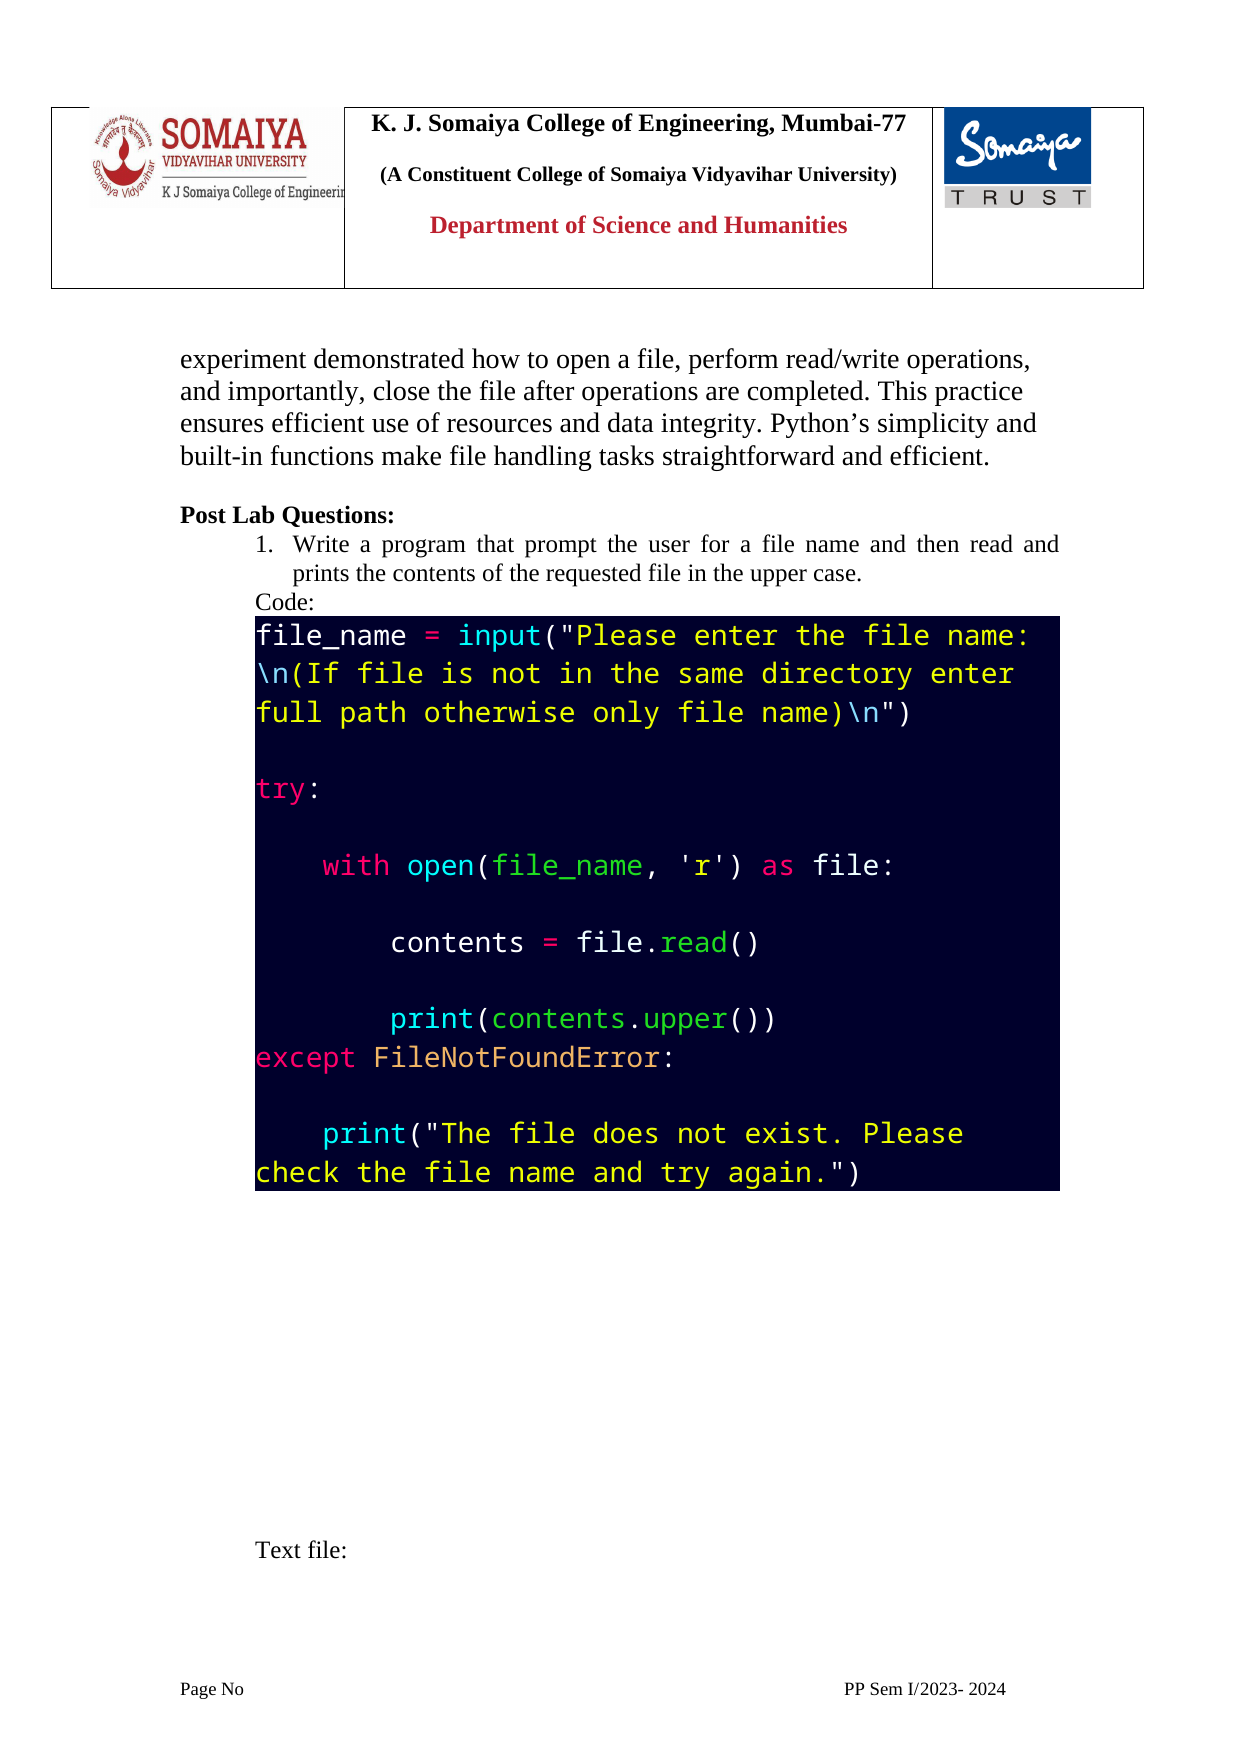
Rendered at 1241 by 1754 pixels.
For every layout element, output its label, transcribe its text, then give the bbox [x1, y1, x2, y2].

text try: [255, 769, 1060, 807]
text contents = file.read() [255, 922, 1060, 961]
text Post Lab Questions: [180, 501, 1060, 529]
text with open(file_name, 'r') as file: [255, 846, 1060, 884]
list Write a program that prompt the user for a file name and then read and prints the contents of the requested file in the upper case. [255, 529, 1060, 587]
picture [944, 107, 1092, 208]
text file_name = input("Please enter the file name: \n(If file is not in the same directory enter full path otherwise only file name)\n") [255, 616, 1060, 731]
text print(contents.upper()) [255, 999, 1060, 1037]
text print("The file does not exist. Please check the file name and try again.") [255, 1114, 1060, 1191]
picture [89, 107, 345, 208]
text except FileNotFoundError: [255, 1037, 1060, 1076]
text Code: [255, 587, 1060, 616]
text Text file: [255, 1536, 1060, 1564]
